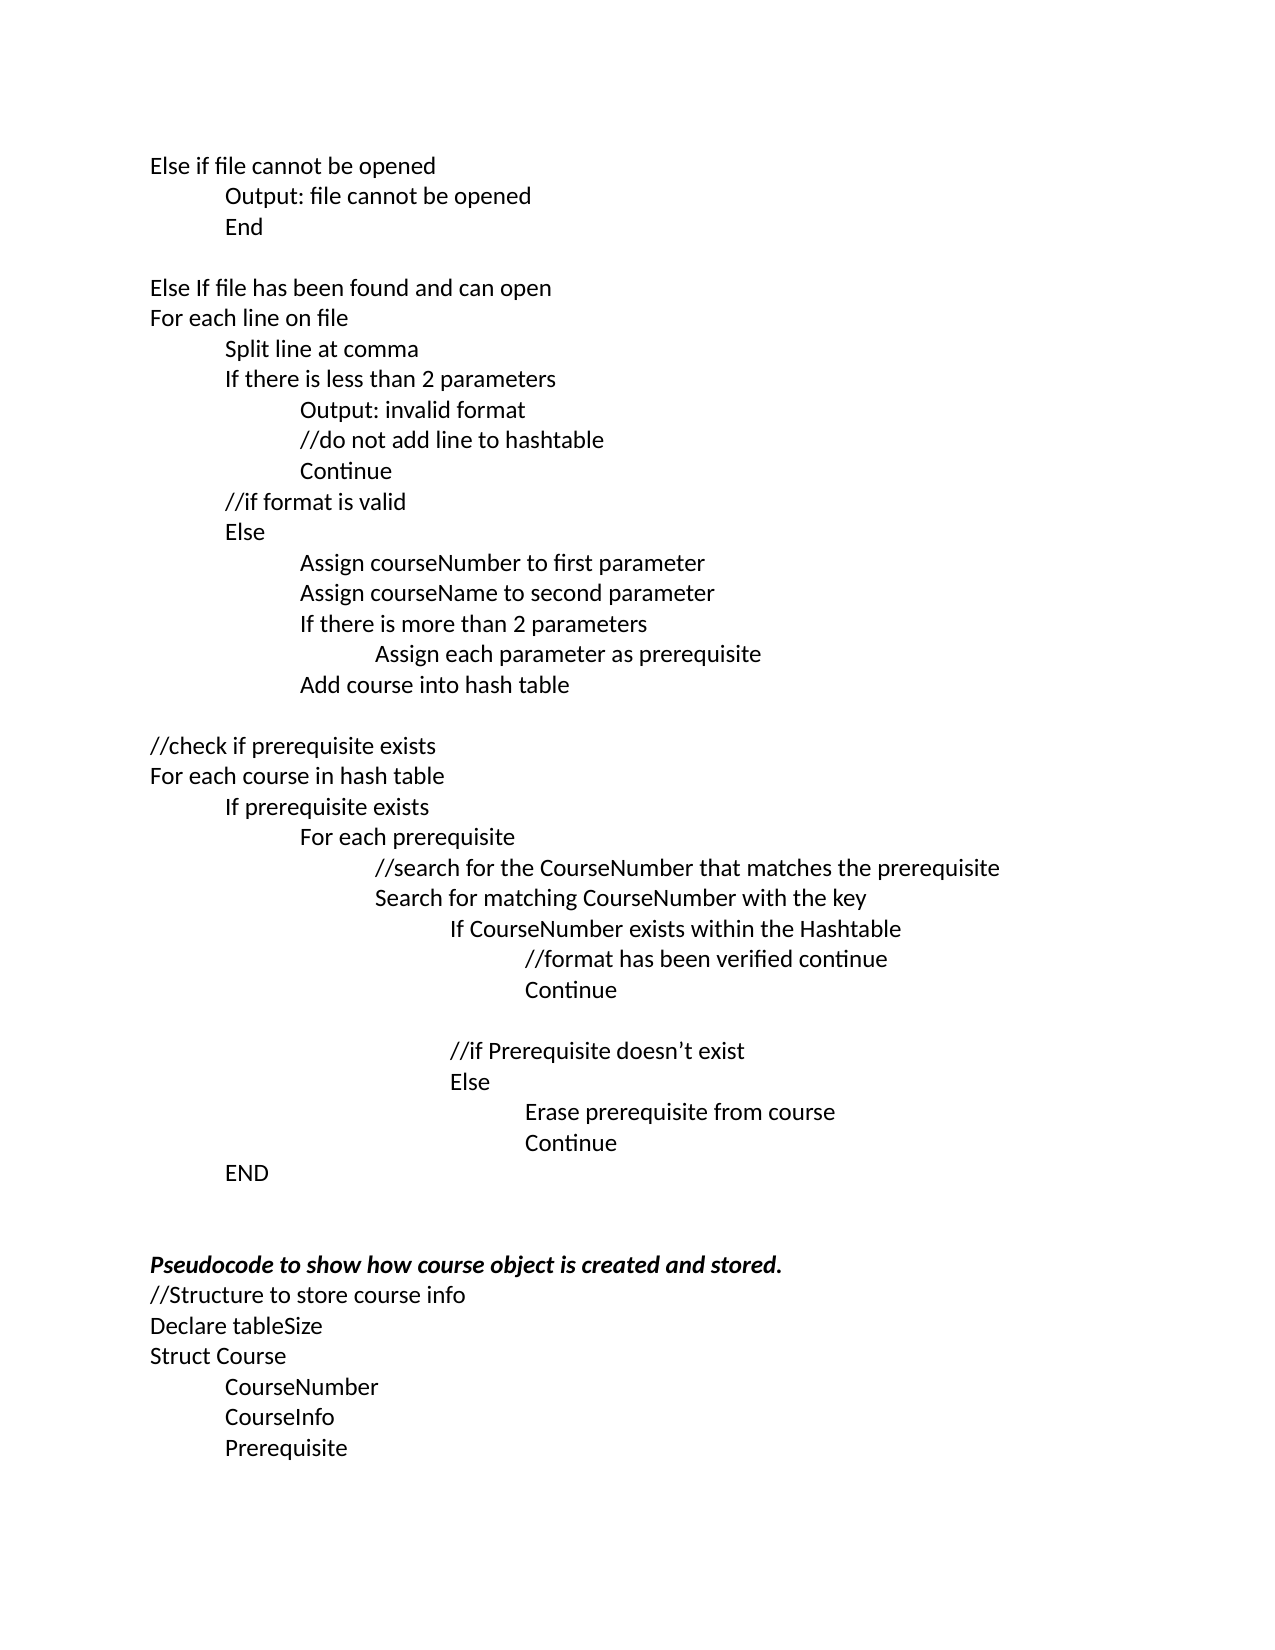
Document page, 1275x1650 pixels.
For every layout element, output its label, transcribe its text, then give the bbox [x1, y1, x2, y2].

text Prerequisite [150, 1432, 1125, 1462]
text //format has been verified continue [150, 943, 1125, 974]
text Continue [150, 1127, 1125, 1157]
text If CourseNumber exists within the Hashtable [150, 913, 1125, 943]
text End [150, 211, 1125, 242]
text If prerequisite exists [150, 791, 1125, 821]
text //if format is valid [150, 486, 1125, 516]
text END [150, 1157, 1125, 1188]
text CourseInfo [150, 1401, 1125, 1432]
text If there is less than 2 parameters [150, 364, 1125, 394]
text Split line at comma [150, 333, 1125, 364]
text Output: file cannot be opened [150, 181, 1125, 211]
text Assign courseName to second parameter [150, 577, 1125, 608]
text Add course into hash table [150, 669, 1125, 699]
text Else [150, 516, 1125, 547]
text Search for matching CourseNumber with the key [150, 882, 1125, 913]
text Else if file cannot be opened [150, 150, 1125, 181]
text Erase prerequisite from course [450, 1096, 1125, 1127]
text CourseNumber [150, 1371, 1125, 1401]
text For each prerequisite [150, 821, 1125, 852]
text Else If file has been found and can open [150, 272, 1125, 303]
text Assign courseNumber to first parameter [150, 547, 1125, 577]
text Pseudocode to show how course object is created and stored. [150, 1249, 1125, 1279]
text Else [150, 1066, 1125, 1096]
text Assign each parameter as prerequisite [150, 638, 1125, 669]
text Continue [150, 974, 1125, 1004]
text Struct Course [150, 1340, 1125, 1371]
text Declare tableSize [150, 1310, 1125, 1340]
text //do not add line to hashtable [150, 425, 1125, 455]
text Output: invalid format [150, 394, 1125, 425]
text //search for the CourseNumber that matches the prerequisite [150, 852, 1125, 882]
text Continue [150, 455, 1125, 486]
text For each line on file [150, 303, 1125, 333]
text For each course in hash table [150, 760, 1125, 791]
text //check if prerequisite exists [150, 730, 1125, 760]
text //Structure to store course info [150, 1279, 1125, 1310]
text //if Prerequisite doesn’t exist [150, 1035, 1125, 1066]
text If there is more than 2 parameters [150, 608, 1125, 638]
